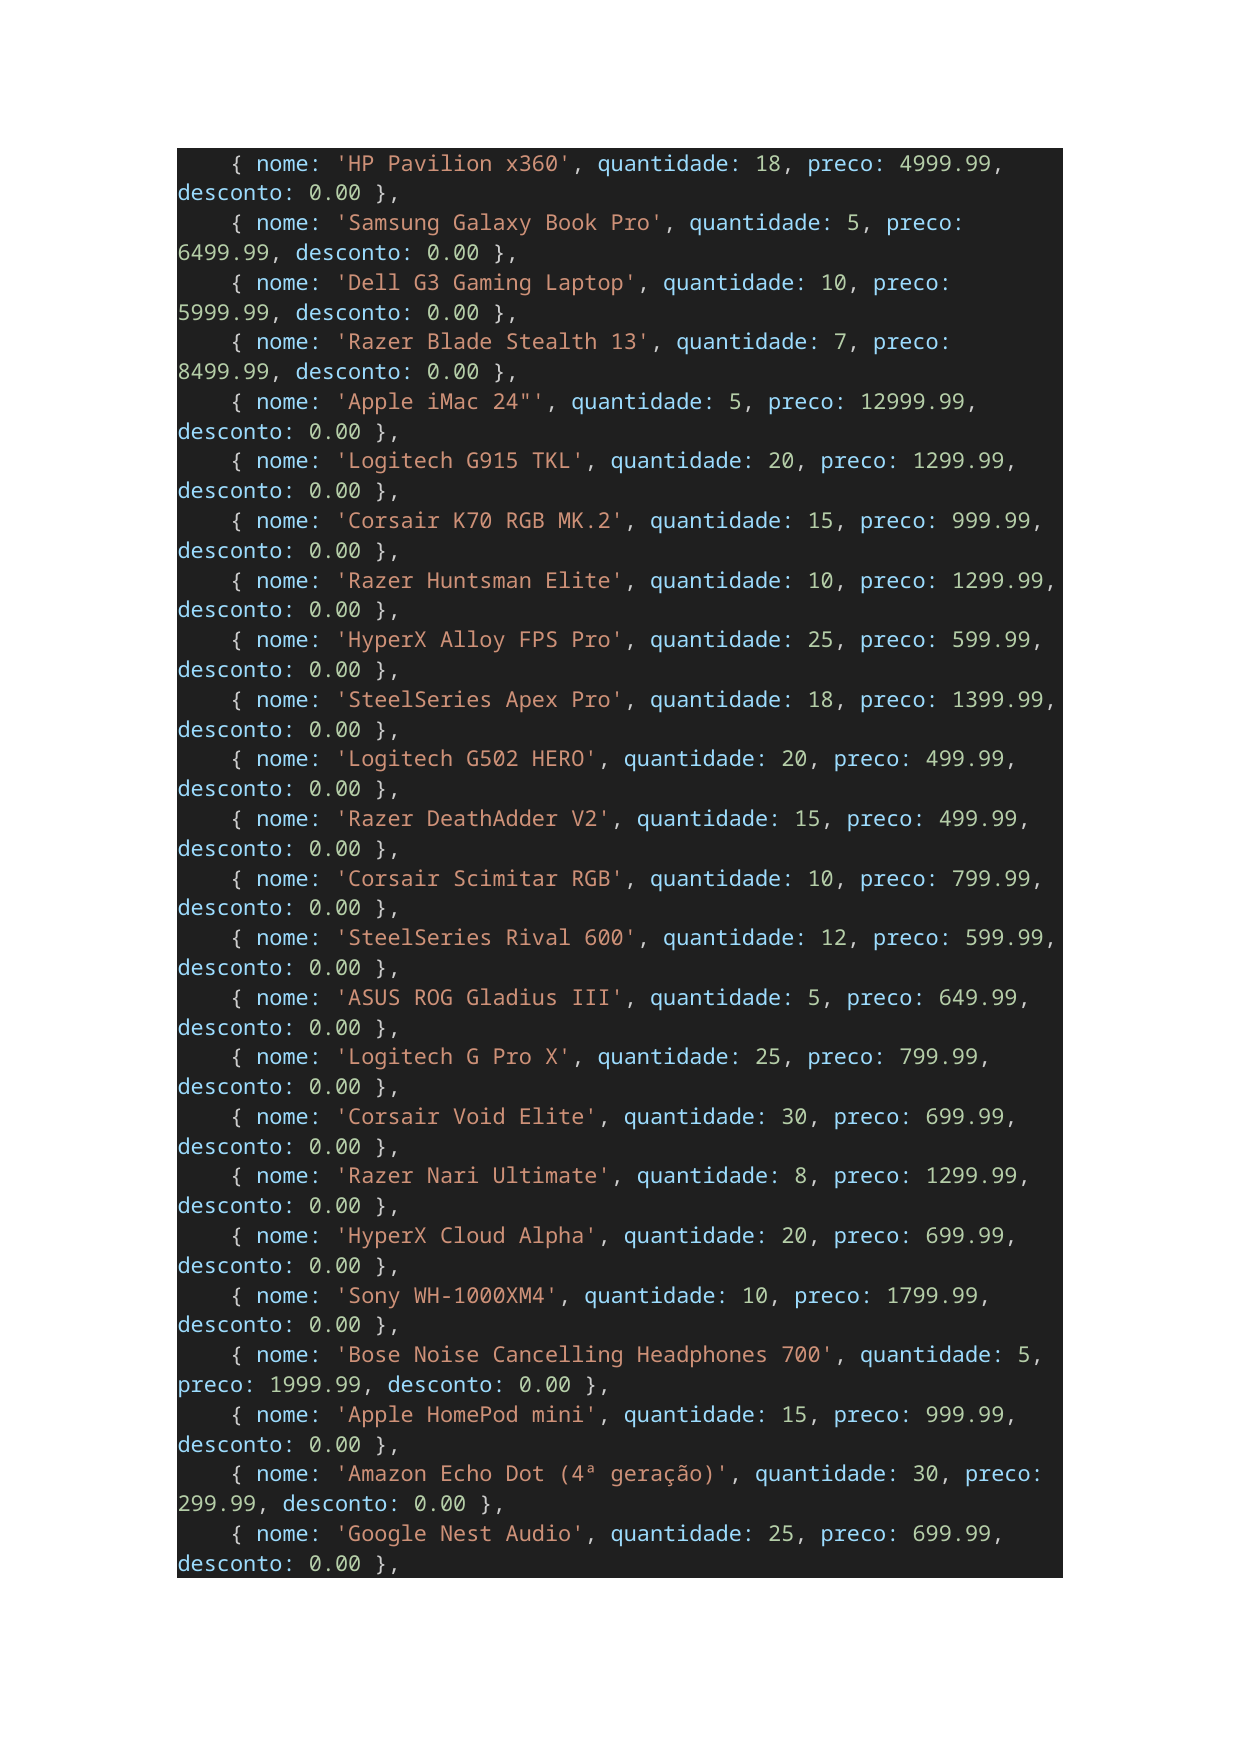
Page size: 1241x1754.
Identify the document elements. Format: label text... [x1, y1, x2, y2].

text { nome: 'Logitech G Pro X', quantidade: 25, preco: 799.99, desconto: 0.00 }, [177, 1041, 1063, 1101]
text { nome: 'Google Nest Audio', quantidade: 25, preco: 699.99, desconto: 0.00 }, [177, 1518, 1063, 1578]
text { nome: 'HyperX Cloud Alpha', quantidade: 20, preco: 699.99, desconto: 0.00 }, [177, 1220, 1063, 1280]
text { nome: 'Corsair Void Elite', quantidade: 30, preco: 699.99, desconto: 0.00 }, [177, 1101, 1063, 1161]
text { nome: 'SteelSeries Rival 600', quantidade: 12, preco: 599.99, desconto: 0.00 }, [177, 922, 1063, 982]
text { nome: 'Samsung Galaxy Book Pro', quantidade: 5, preco: 6499.99, desconto: 0.00 }, [177, 207, 1063, 267]
text { nome: 'SteelSeries Apex Pro', quantidade: 18, preco: 1399.99, desconto: 0.00 }, [177, 684, 1063, 743]
text { nome: 'Dell G3 Gaming Laptop', quantidade: 10, preco: 5999.99, desconto: 0.00 }, [177, 267, 1063, 326]
text { nome: 'Razer DeathAdder V2', quantidade: 15, preco: 499.99, desconto: 0.00 }, [177, 803, 1063, 863]
text { nome: 'Razer Huntsman Elite', quantidade: 10, preco: 1299.99, desconto: 0.00 }, [177, 565, 1063, 624]
text { nome: 'Logitech G502 HERO', quantidade: 20, preco: 499.99, desconto: 0.00 }, [177, 743, 1063, 803]
text { nome: 'Corsair Scimitar RGB', quantidade: 10, preco: 799.99, desconto: 0.00 }, [177, 863, 1063, 922]
text { nome: 'Razer Blade Stealth 13', quantidade: 7, preco: 8499.99, desconto: 0.00 }, [177, 326, 1063, 386]
text { nome: 'Corsair K70 RGB MK.2', quantidade: 15, preco: 999.99, desconto: 0.00 }, [177, 505, 1063, 565]
text { nome: 'Amazon Echo Dot (4ª geração)', quantidade: 30, preco: 299.99, desconto: 0.00 }, [177, 1458, 1063, 1518]
text { nome: 'Sony WH-1000XM4', quantidade: 10, preco: 1799.99, desconto: 0.00 }, [177, 1280, 1063, 1339]
text { nome: 'Logitech G915 TKL', quantidade: 20, preco: 1299.99, desconto: 0.00 }, [177, 446, 1063, 505]
text { nome: 'ASUS ROG Gladius III', quantidade: 5, preco: 649.99, desconto: 0.00 }, [177, 982, 1063, 1041]
text { nome: 'Apple iMac 24"', quantidade: 5, preco: 12999.99, desconto: 0.00 }, [177, 386, 1063, 446]
text { nome: 'Bose Noise Cancelling Headphones 700', quantidade: 5, preco: 1999.99, desconto: 0.00 }, [177, 1339, 1063, 1399]
text { nome: 'HyperX Alloy FPS Pro', quantidade: 25, preco: 599.99, desconto: 0.00 }, [177, 624, 1063, 684]
text { nome: 'HP Pavilion x360', quantidade: 18, preco: 4999.99, desconto: 0.00 }, [177, 148, 1063, 207]
text { nome: 'Razer Nari Ultimate', quantidade: 8, preco: 1299.99, desconto: 0.00 }, [177, 1161, 1063, 1220]
text { nome: 'Apple HomePod mini', quantidade: 15, preco: 999.99, desconto: 0.00 }, [177, 1399, 1063, 1458]
